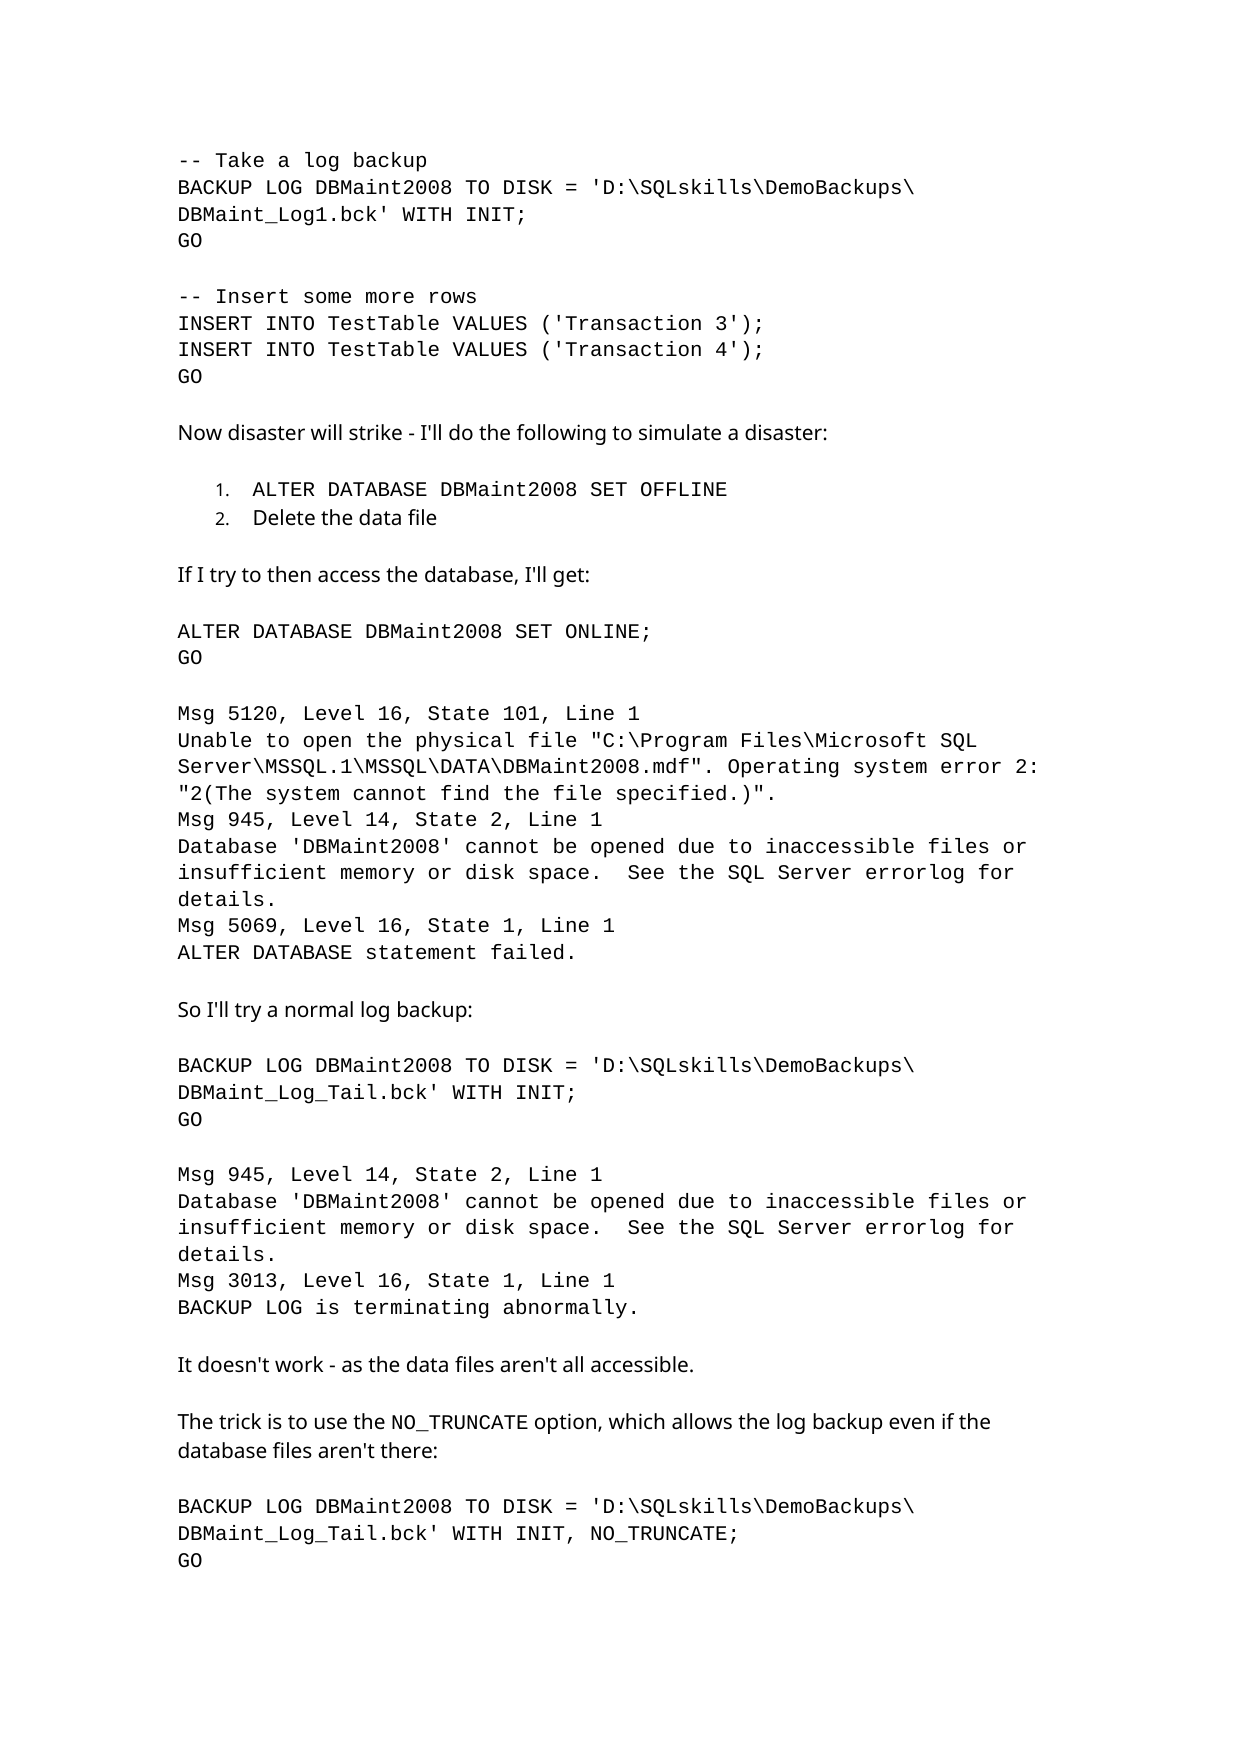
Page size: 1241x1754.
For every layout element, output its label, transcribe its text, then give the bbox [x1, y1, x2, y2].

text Msg 945, Level 14, State 2, Line 1 Database 'DBMaint2008' cannot be opened due to inaccessible files or insufficient memory or disk space. See the SQL Server errorlog for details. Msg 3013, Level 16, State 1, Line 1 BACKUP LOG is terminating abnormally. [177, 1161, 1063, 1321]
text ALTER DATABASE DBMaint2008 SET ONLINE; GO [177, 618, 1063, 671]
list Delete the data file [215, 503, 1063, 531]
text If I try to then access the database, I'll get: [177, 560, 1063, 589]
text Now disaster will strike - I'll do the following to simulate a disaster: [177, 418, 1063, 447]
text -- Take a log backup BACKUP LOG DBMaint2008 TO DISK = 'D:\SQLskills\DemoBackups\DBMaint_Log1.bck' WITH INIT; GO [177, 148, 1063, 254]
text -- Insert some more rows INSERT INTO TestTable VALUES ('Transaction 3'); INSERT INTO TestTable VALUES ('Transaction 4'); GO [177, 283, 1063, 389]
text It doesn't work - as the data files aren't all accessible. [177, 1350, 1063, 1378]
text BACKUP LOG DBMaint2008 TO DISK = 'D:\SQLskills\DemoBackups\DBMaint_Log_Tail.bck' WITH INIT; GO [177, 1052, 1063, 1132]
text So I'll try a normal log backup: [177, 995, 1063, 1023]
text Msg 5120, Level 16, State 101, Line 1 Unable to open the physical file "C:\Program Files\Microsoft SQL Server\MSSQL.1\MSSQL\DATA\DBMaint2008.mdf". Operating system error 2: "2(The system cannot find the file specified.)". Msg 945, Level 14, State 2, Line 1 Database 'DBMaint2008' cannot be opened due to inaccessible files or insufficient memory or disk space. See the SQL Server errorlog for details. Msg 5069, Level 16, State 1, Line 1 ALTER DATABASE statement failed. [177, 700, 1063, 966]
text BACKUP LOG DBMaint2008 TO DISK = 'D:\SQLskills\DemoBackups\DBMaint_Log_Tail.bck' WITH INIT, NO_TRUNCATE; GO [177, 1494, 1063, 1573]
list ALTER DATABASE DBMaint2008 SET OFFLINE [215, 476, 1063, 503]
text The trick is to use the NO_TRUNCATE option, which allows the log backup even if the database files aren't there: [177, 1407, 1063, 1464]
